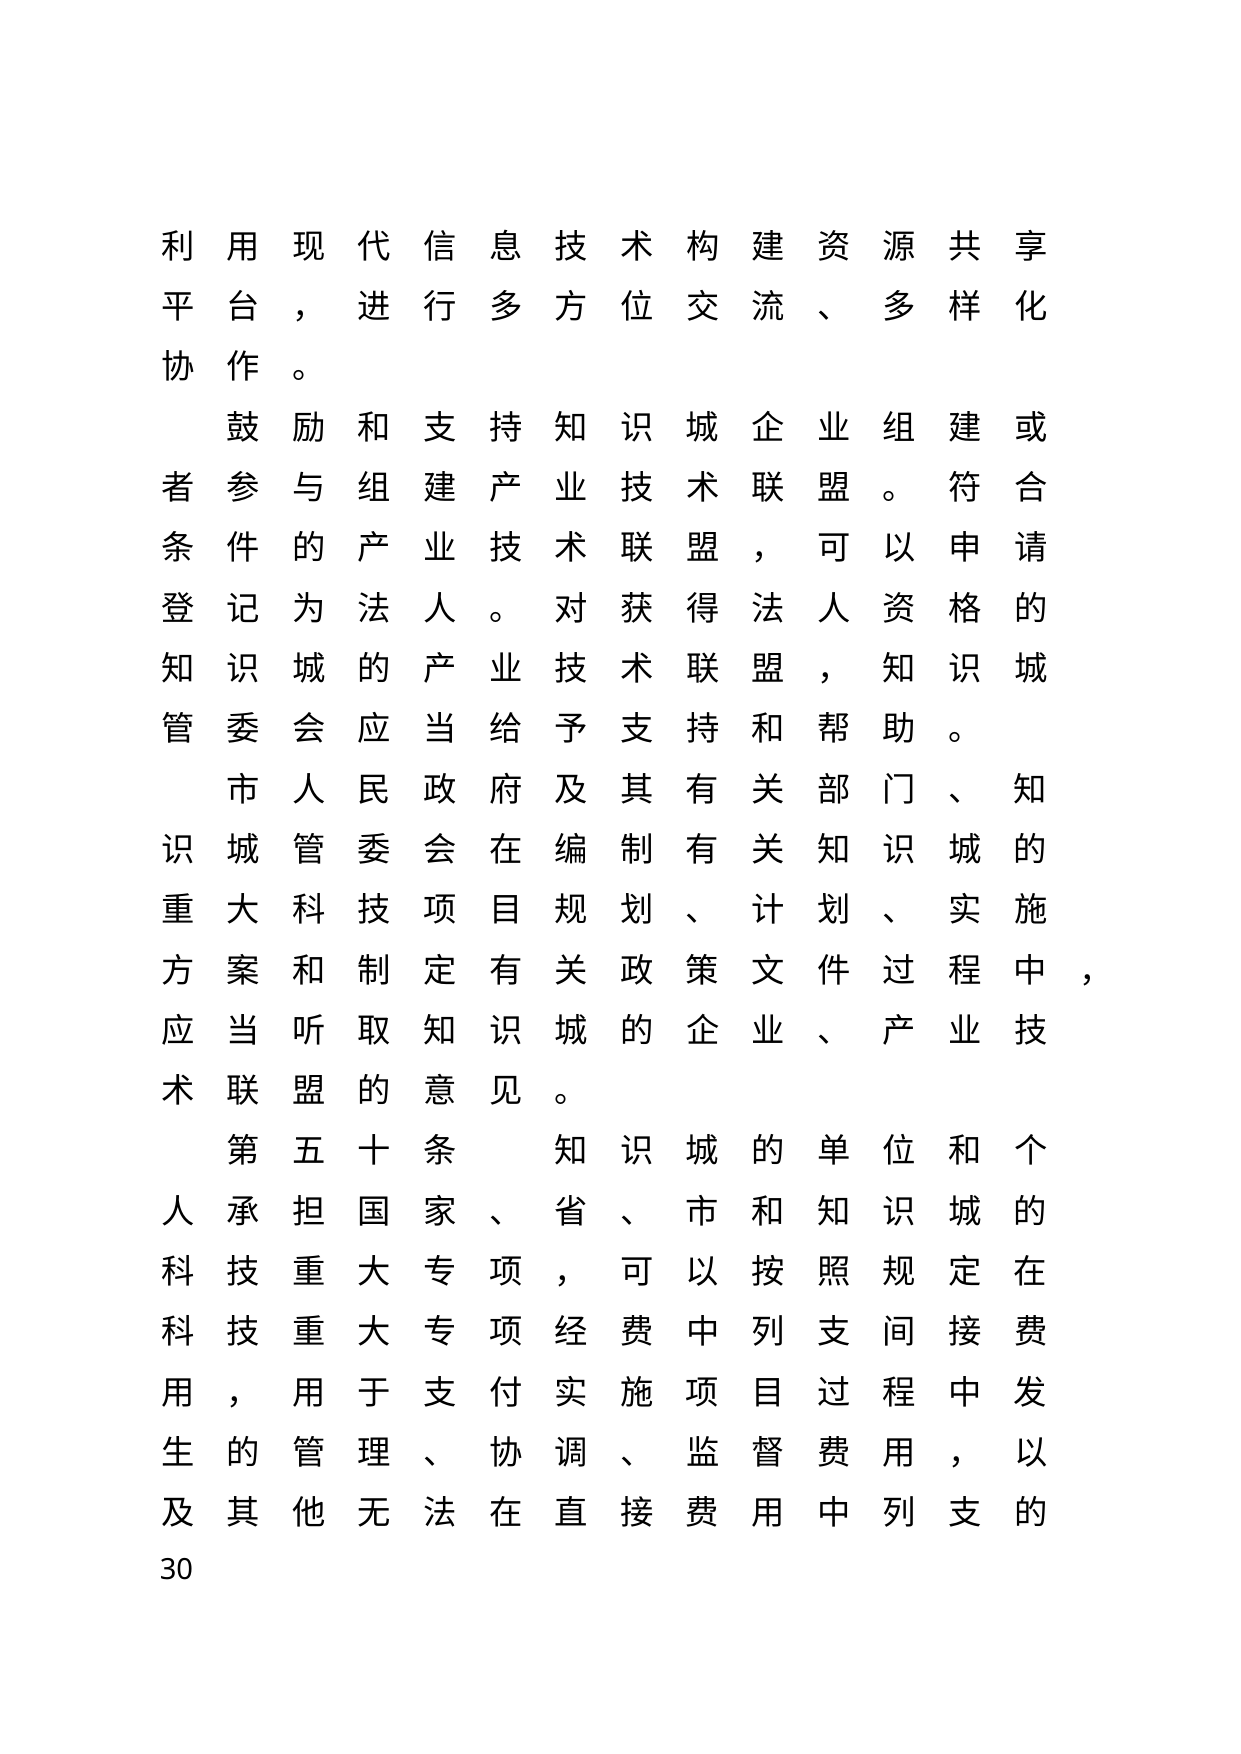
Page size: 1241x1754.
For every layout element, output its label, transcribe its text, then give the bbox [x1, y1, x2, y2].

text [161, 1118, 1079, 1540]
text 市人民政府及其有关部门、知识城管委会在编制有关知识城的重大科技项目规划、计划、实施方案和制定有关政策文件过程中，应当听取知识城的企业、产业技术联盟的意见。 [161, 756, 1079, 1118]
text 鼓励和支持知识城企业组建或者参与组建产业技术联盟。符合条件的产业技术联盟，可以申请登记为法人。对获得法人资格的知识城的产业技术联盟，知识城管委会应当给予支持和帮助。 [161, 394, 1079, 756]
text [161, 213, 1079, 394]
